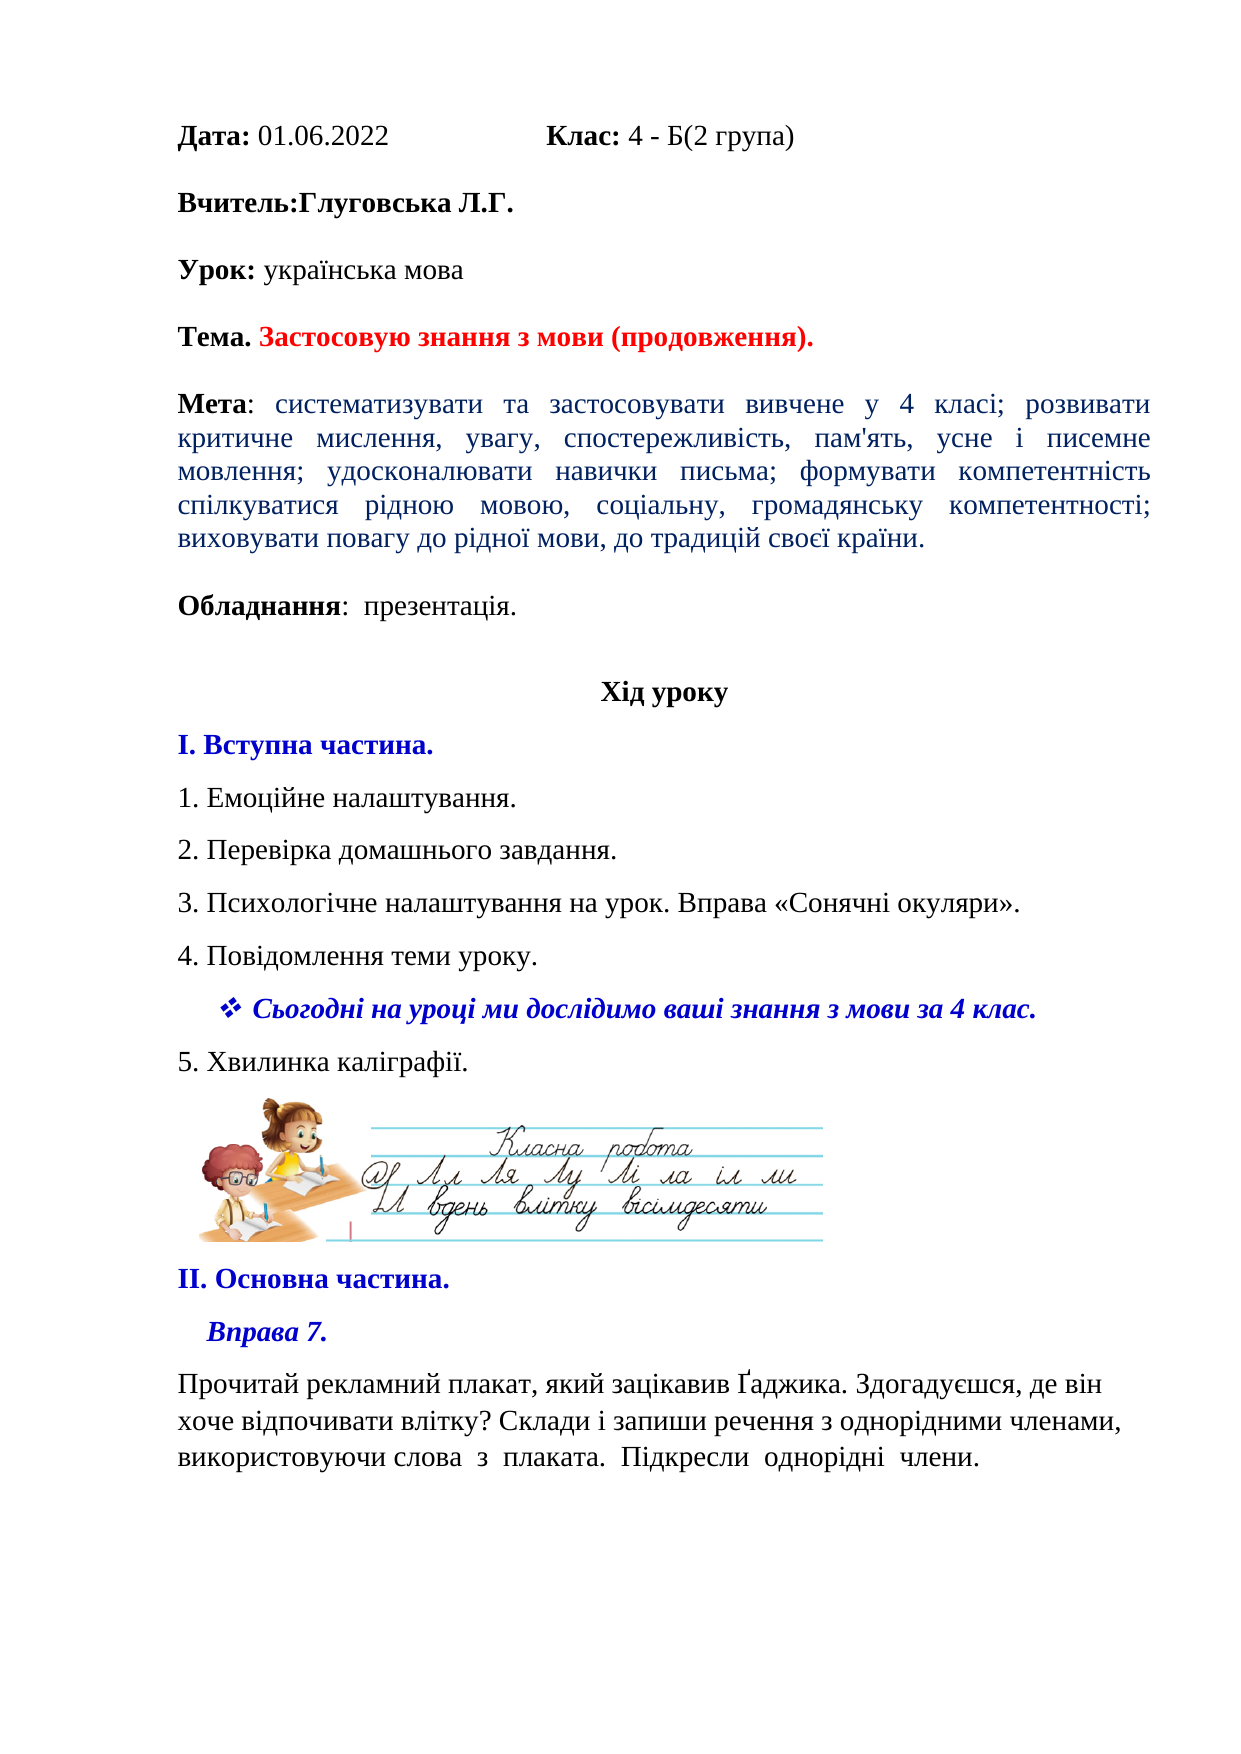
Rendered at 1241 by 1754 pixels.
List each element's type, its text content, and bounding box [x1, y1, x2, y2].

text 1. Емоційне налаштування. [177, 780, 1152, 813]
text Прочитай рекламний плакат, який зацікавив Ґаджика. Здогадуєшся, де він хоче відпочивати влітку? Склади і запиши речення з однорідними членами, використовуючи слова з плаката. Підкресли однорідні члени. [177, 1367, 1152, 1472]
text Урок: українська мова [177, 252, 1110, 286]
text 4. Повідомлення теми уроку. [177, 938, 1152, 972]
text Вчитель:Глуговська Л.Г. [177, 185, 1110, 219]
text Тема. Застосовую знання з мови (продовження). [177, 319, 1110, 353]
picture [199, 1096, 828, 1242]
text 2. Перевірка домашнього завдання. [177, 832, 1152, 866]
text Мета: систематизувати та застосовувати вивчене у 4 класі; розвивати критичне мислення, увагу, спостережливість, пам'ять, усне і писемне мовлення; удосконалювати навички письма; формувати компетентність спілкуватися рідною мовою, соціальну, громадянську компетентності; виховувати повагу до рідної мови, до традицій своєї країни. [177, 386, 1152, 554]
text Дата: 01.06.2022 Клас: 4 - Б(2 група) [177, 118, 1110, 152]
text ІІ. Основна частина. [177, 1261, 1152, 1294]
list Сьогодні на уроці ми дослідимо ваші знання з мови за 4 клас. [215, 991, 1152, 1024]
text Хід уроку [177, 674, 1152, 708]
text 3. Психологічне налаштування на урок. Вправа «Сонячні окуляри». [177, 885, 1152, 919]
text Вправа 7. [177, 1314, 1152, 1347]
text Обладнання: презентація. [177, 588, 1152, 621]
text 5. Хвилинка каліграфії. [177, 1044, 1152, 1077]
text І. Вступна частина. [177, 727, 1152, 760]
